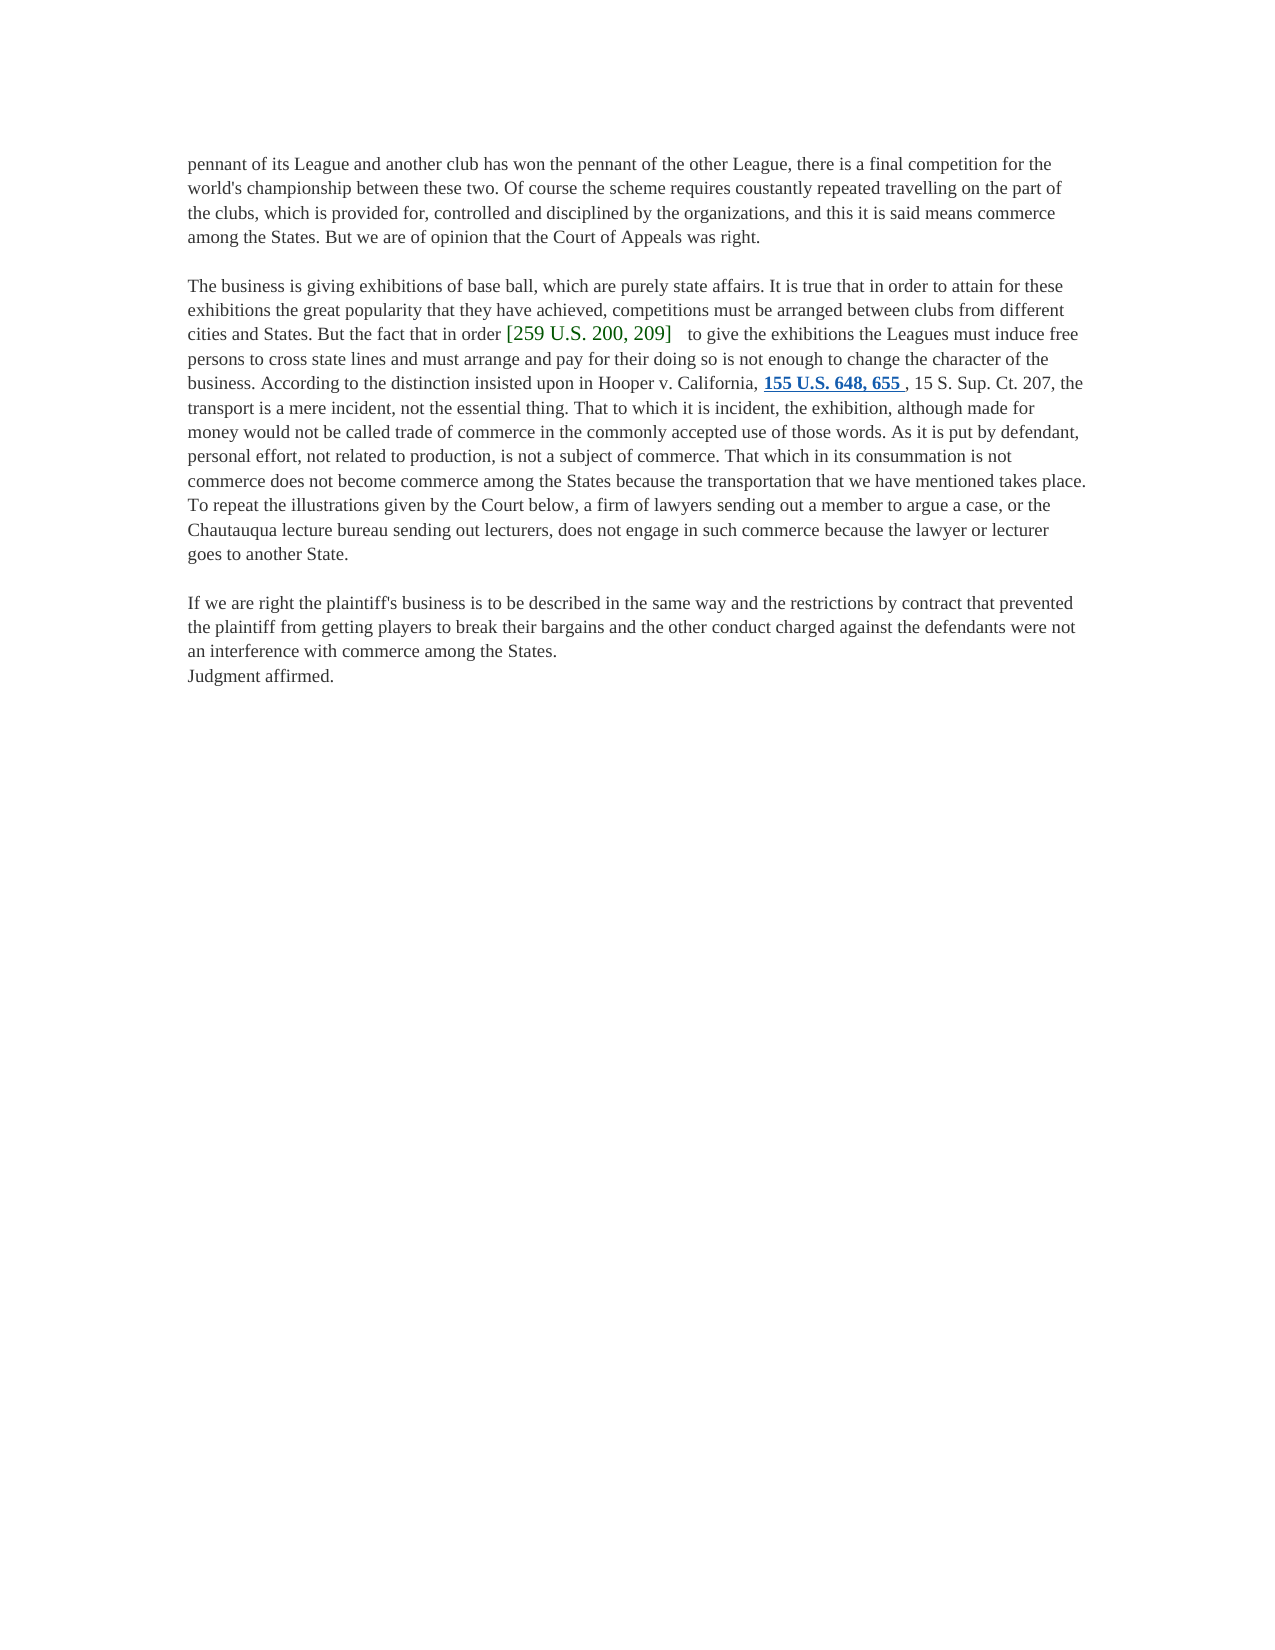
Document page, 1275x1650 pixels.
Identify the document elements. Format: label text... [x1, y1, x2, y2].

text Judgment affirmed. [187, 662, 1087, 686]
text If we are right the plaintiff's business is to be described in the same way and the restrictions by contract that prevented the plaintiff from getting players to break their bargains and the other conduct charged against the defendants were not an interference with commerce among the States. [187, 589, 1087, 662]
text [187, 150, 1087, 247]
text The business is giving exhibitions of base ball, which are purely state affairs. It is true that in order to attain for these exhibitions the great popularity that they have achieved, competitions must be arranged between clubs from different cities and States. But the fact that in order [259 U.S. 200, 209] to give the exhibitions the Leagues must induce free persons to cross state lines and must arrange and pay for their doing so is not enough to change the character of the business. According to the distinction insisted upon in Hooper v. California, 155 U.S. 648, 655 , 15 S. Sup. Ct. 207, the transport is a mere incident, not the essential thing. That to which it is incident, the exhibition, although made for money would not be called trade of commerce in the commonly accepted use of those words. As it is put by defendant, personal effort, not related to production, is not a subject of commerce. That which in its consummation is not commerce does not become commerce among the States because the transportation that we have mentioned takes place. To repeat the illustrations given by the Court below, a firm of lawyers sending out a member to argue a case, or the Chautauqua lecture bureau sending out lecturers, does not engage in such commerce because the lawyer or lecturer goes to another State. [187, 272, 1087, 564]
